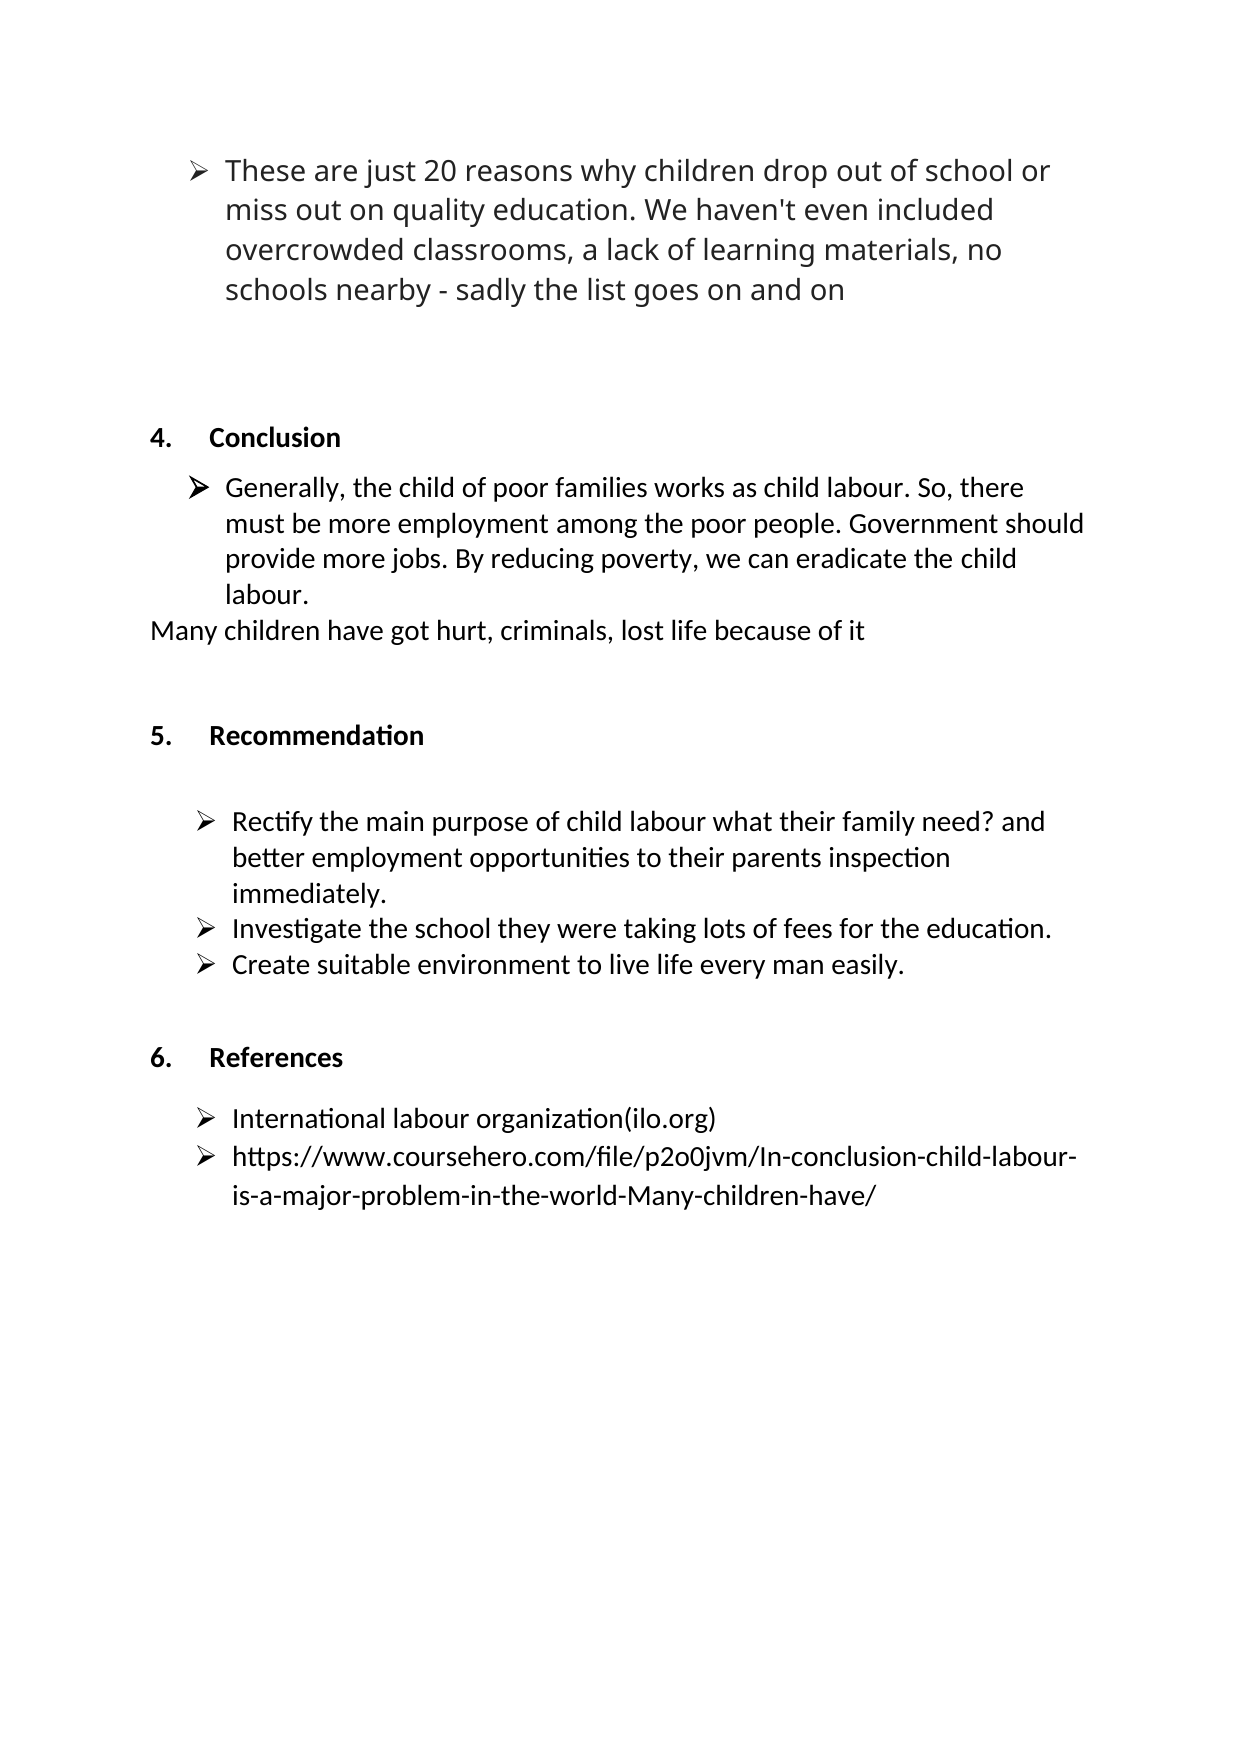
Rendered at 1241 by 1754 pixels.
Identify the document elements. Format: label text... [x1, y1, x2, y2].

list Recommendation [150, 717, 1090, 753]
list Generally, the child of poor families works as child labour. So, there must be more employment among the poor people. Government should provide more jobs. By reducing poverty, we can eradicate the child labour. [309, 469, 1090, 612]
list Conclusion [150, 419, 1090, 454]
list Investigate the school they were taking lots of fees for the education. [194, 911, 1090, 946]
list References [150, 1039, 1090, 1075]
list These are just 20 reasons why children drop out of school or miss out on quality education. We haven't even included overcrowded classrooms, a lack of learning materials, no schools nearby - sadly the list goes on and on [187, 150, 1090, 309]
list International labour organization(ilo.org) [194, 1100, 1090, 1136]
list Create suitable environment to live life every man easily. [194, 946, 1090, 982]
list https://www.coursehero.com/file/p2o0jvm/In-conclusion-child-labour-is-a-major-problem-in-the-world-Many-children-have/ [194, 1138, 1090, 1213]
list Rectify the main purpose of child labour what their family need? and better employment opportunities to their parents inspection immediately. [194, 803, 1090, 910]
text Many children have got hurt, criminals, lost life because of it [150, 612, 1090, 647]
